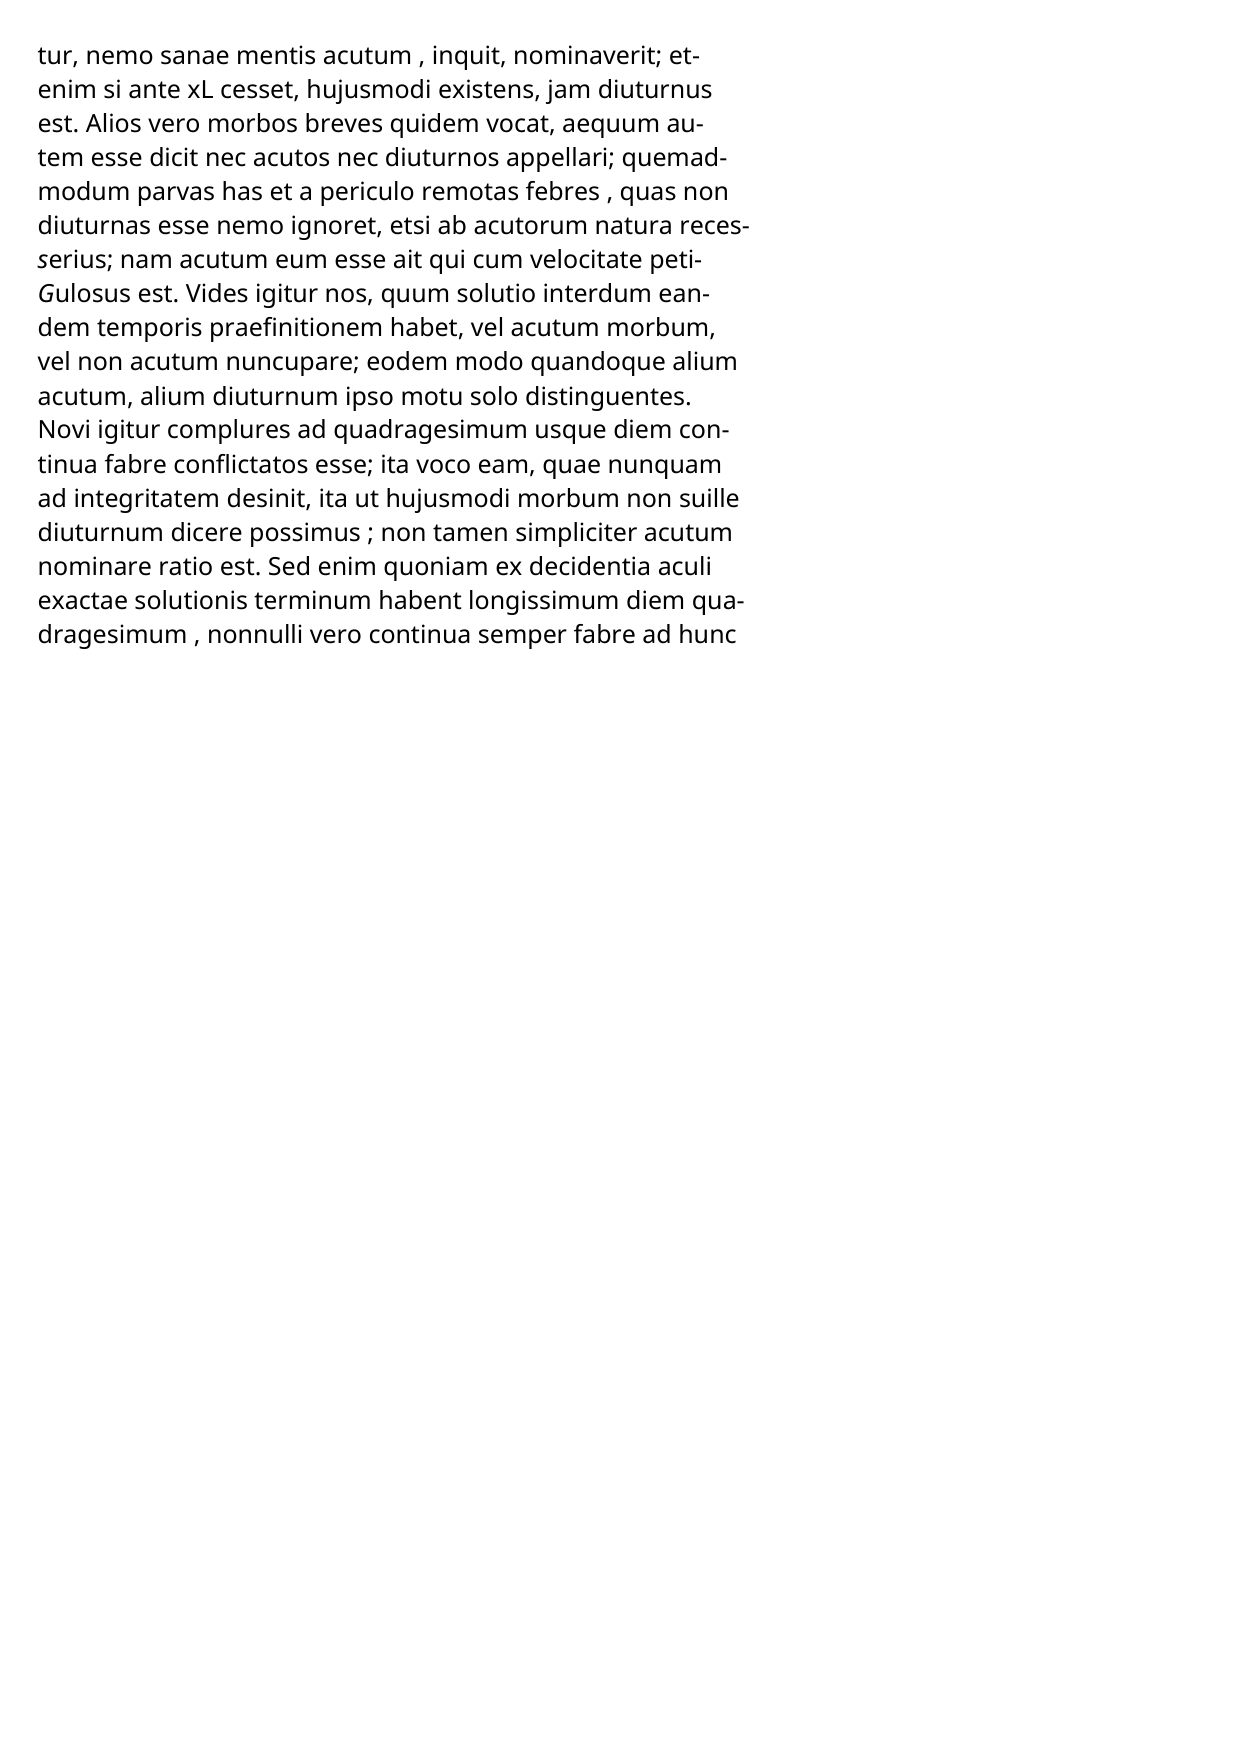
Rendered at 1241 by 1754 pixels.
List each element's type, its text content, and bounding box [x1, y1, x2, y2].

text tur, nemo sanae mentis acutum , inquit, nominaverit; et- enim si ante xL cesset, hujusmodi existens, jam diuturnus est. Alios vero morbos breves quidem vocat, aequum au- tem esse dicit nec acutos nec diuturnos appellari; quemad- modum parvas has et a periculo remotas febres , quas non diuturnas esse nemo ignoret, etsi ab acutorum natura reces- serius; nam acutum eum esse ait qui cum velocitate peti- Gulosus est. Vides igitur nos, quum solutio interdum ean- dem temporis praefinitionem habet, vel acutum morbum, vel non acutum nuncupare; eodem modo quandoque alium acutum, alium diuturnum ipso motu solo distinguentes. Novi igitur complures ad quadragesimum usque diem con- tinua fabre conflictatos esse; ita voco eam, quae nunquam ad integritatem desinit, ita ut hujusmodi morbum non suille diuturnum dicere possimus ; non tamen simpliciter acutum nominare ratio est. Sed enim quoniam ex decidentia aculi exactae solutionis terminum habent longissimum diem qua- dragesimum , nonnulli vero continua semper fabre ad hunc [37, 37, 1203, 651]
